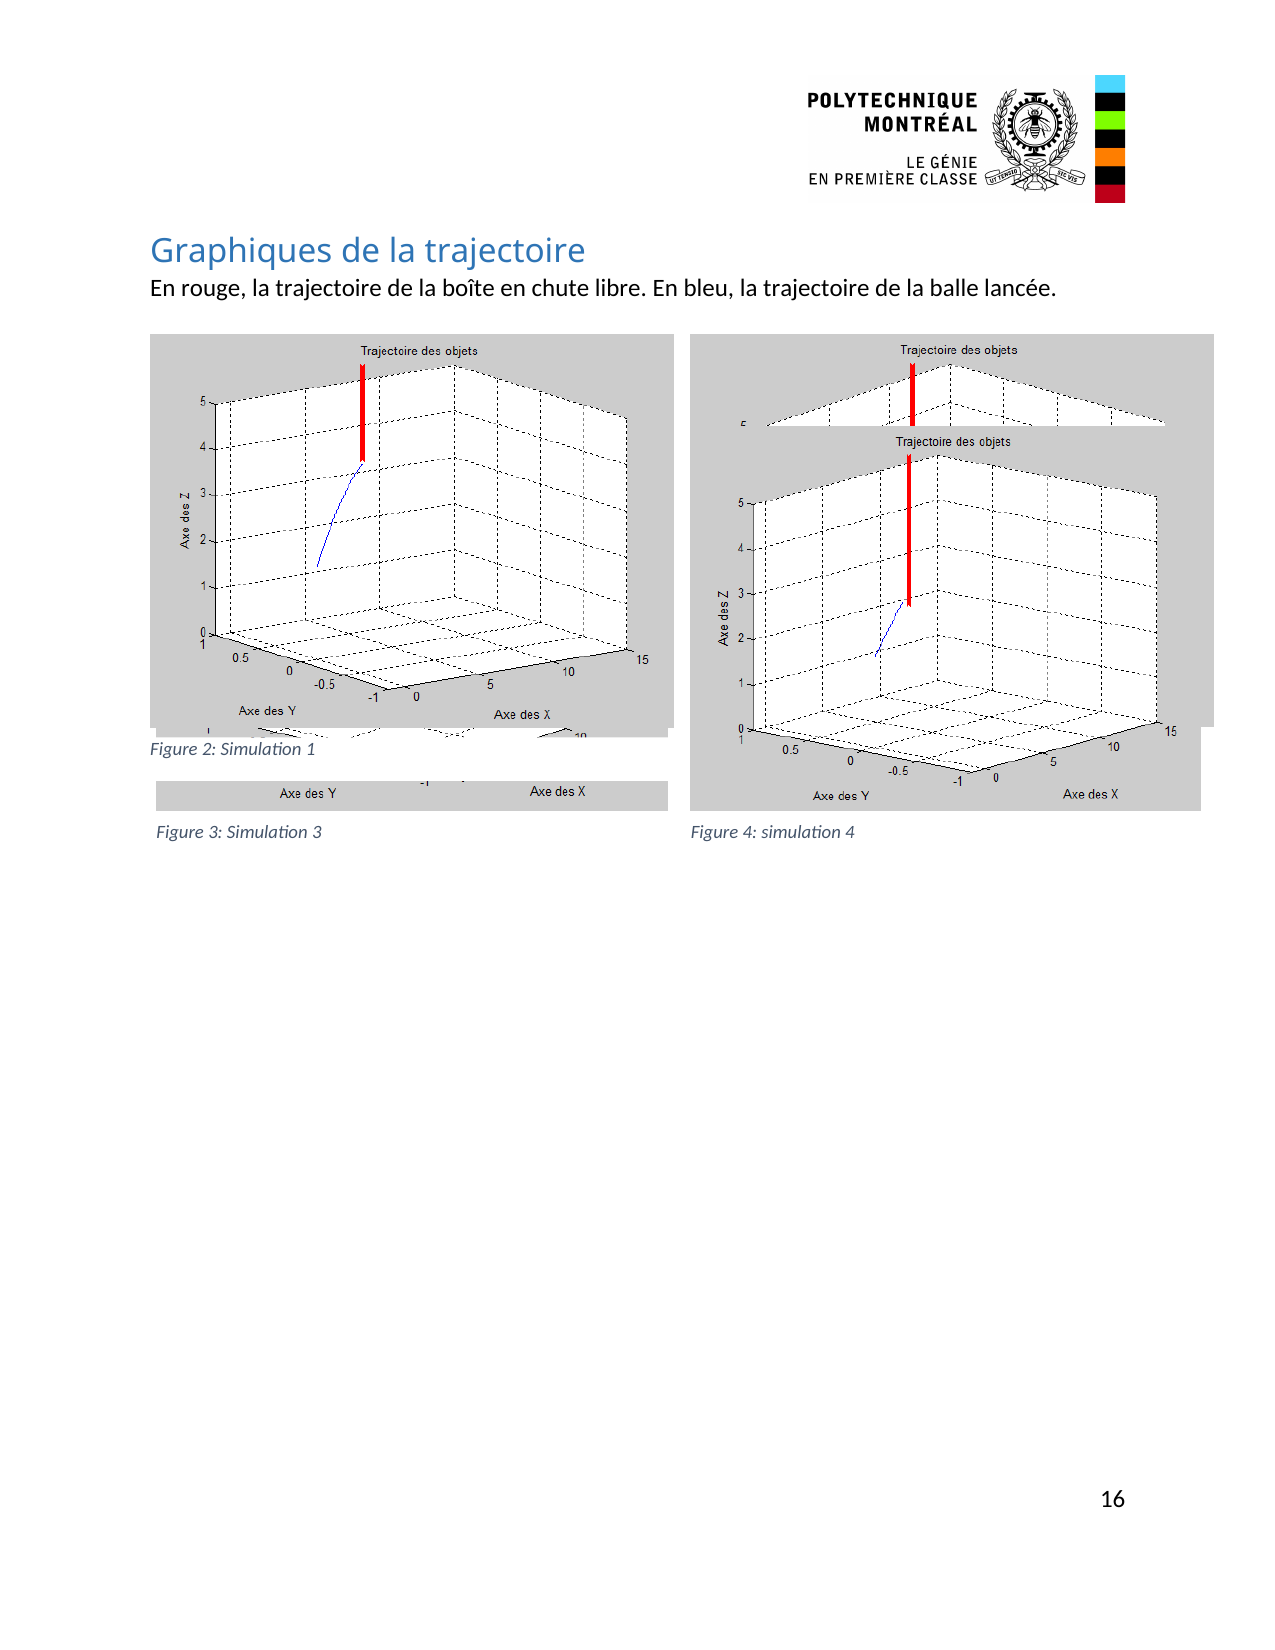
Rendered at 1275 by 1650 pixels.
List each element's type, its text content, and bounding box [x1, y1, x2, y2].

picture [150, 334, 674, 737]
picture [690, 334, 1214, 811]
picture [156, 781, 668, 811]
text En rouge, la trajectoire de la boîte en chute libre. En bleu, la trajectoire de la balle lancée. [150, 273, 1125, 303]
subtitle Graphiques de la trajectoire [150, 227, 1125, 273]
picture [808, 75, 1125, 203]
